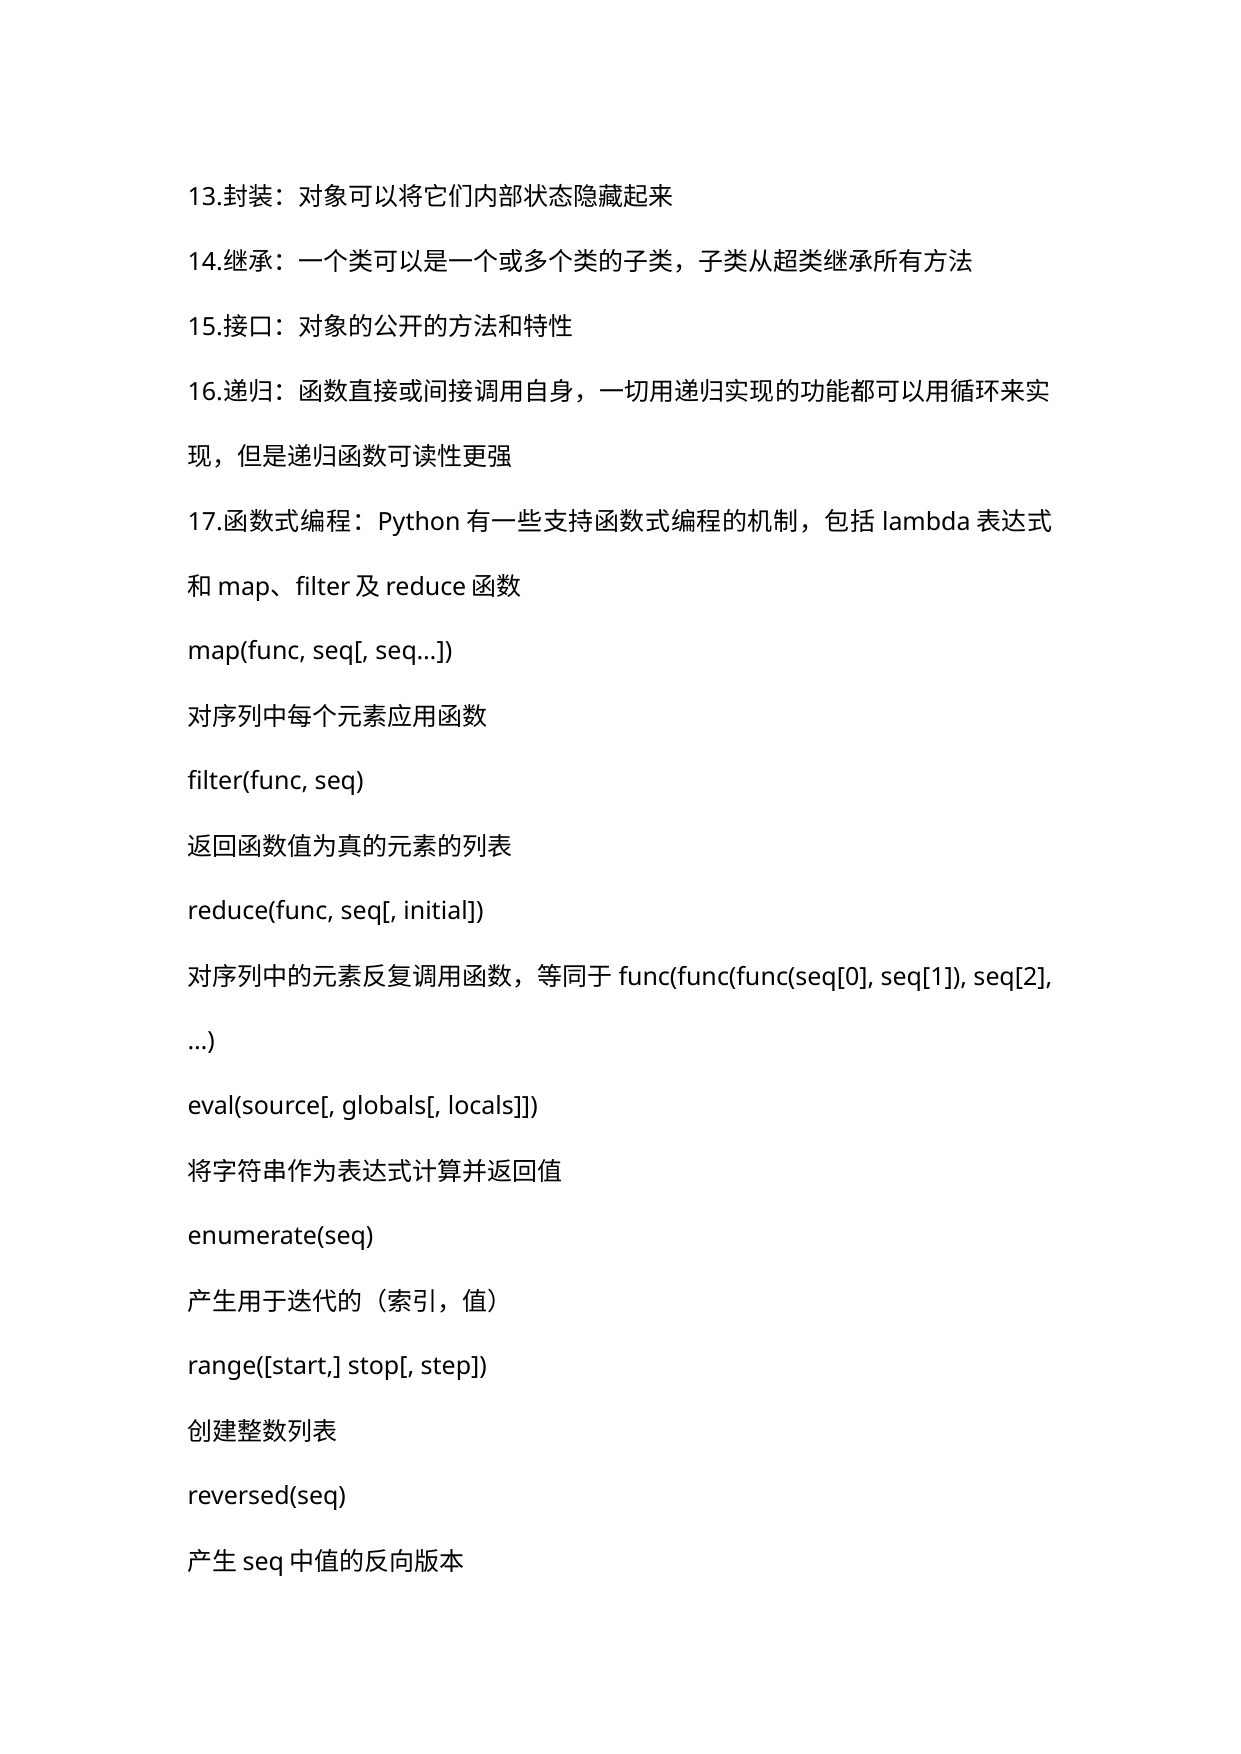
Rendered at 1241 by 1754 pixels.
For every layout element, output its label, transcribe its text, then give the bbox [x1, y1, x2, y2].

text reversed(seq) [187, 1462, 1053, 1527]
text 返回函数值为真的元素的列表 [187, 812, 1053, 877]
text 创建整数列表 [187, 1397, 1053, 1462]
text 17.函数式编程：Python有一些支持函数式编程的机制，包括lambda表达式和map、filter及reduce函数 [187, 487, 1053, 617]
text 13.封装：对象可以将它们内部状态隐藏起来 [187, 162, 1053, 227]
text 将字符串作为表达式计算并返回值 [187, 1137, 1053, 1202]
text 16.递归：函数直接或间接调用自身，一切用递归实现的功能都可以用循环来实现，但是递归函数可读性更强 [187, 357, 1053, 487]
text map(func, seq[, seq…]) [187, 617, 1053, 682]
text 产生seq中值的反向版本 [187, 1527, 1053, 1592]
text reduce(func, seq[, initial]) [187, 877, 1053, 942]
text range([start,] stop[, step]) [187, 1332, 1053, 1397]
text eval(source[, globals[, locals]]) [187, 1072, 1053, 1137]
text 对序列中的元素反复调用函数，等同于func(func(func(seq[0], seq[1]), seq[2],…) [187, 942, 1053, 1072]
text 15.接口：对象的公开的方法和特性 [187, 292, 1053, 357]
text 对序列中每个元素应用函数 [187, 682, 1053, 747]
text 14.继承：一个类可以是一个或多个类的子类，子类从超类继承所有方法 [187, 227, 1053, 292]
text 产生用于迭代的（索引，值） [187, 1267, 1053, 1332]
text enumerate(seq) [187, 1202, 1053, 1267]
text filter(func, seq) [187, 747, 1053, 812]
